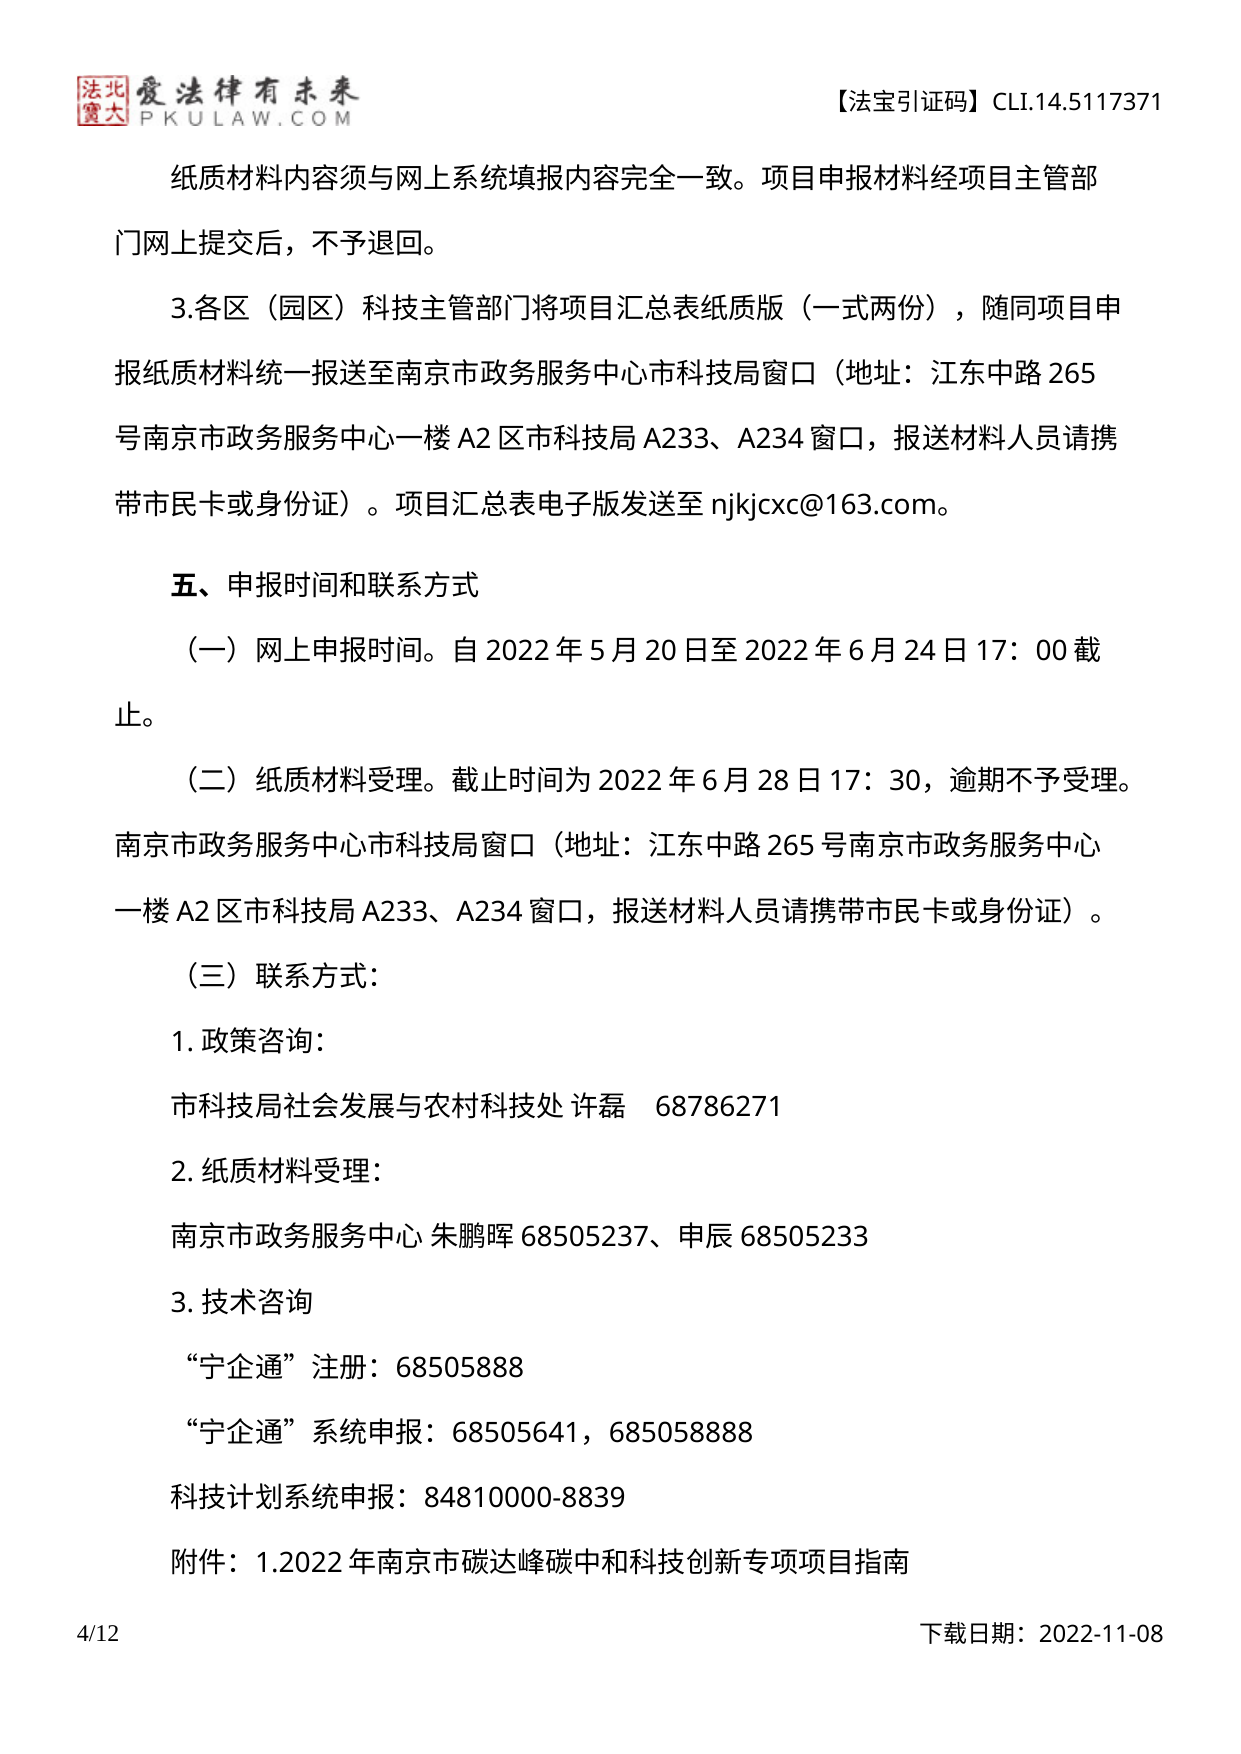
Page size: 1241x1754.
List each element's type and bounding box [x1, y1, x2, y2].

text [114, 156, 1126, 522]
picture [76, 75, 361, 126]
text [114, 562, 1126, 1581]
